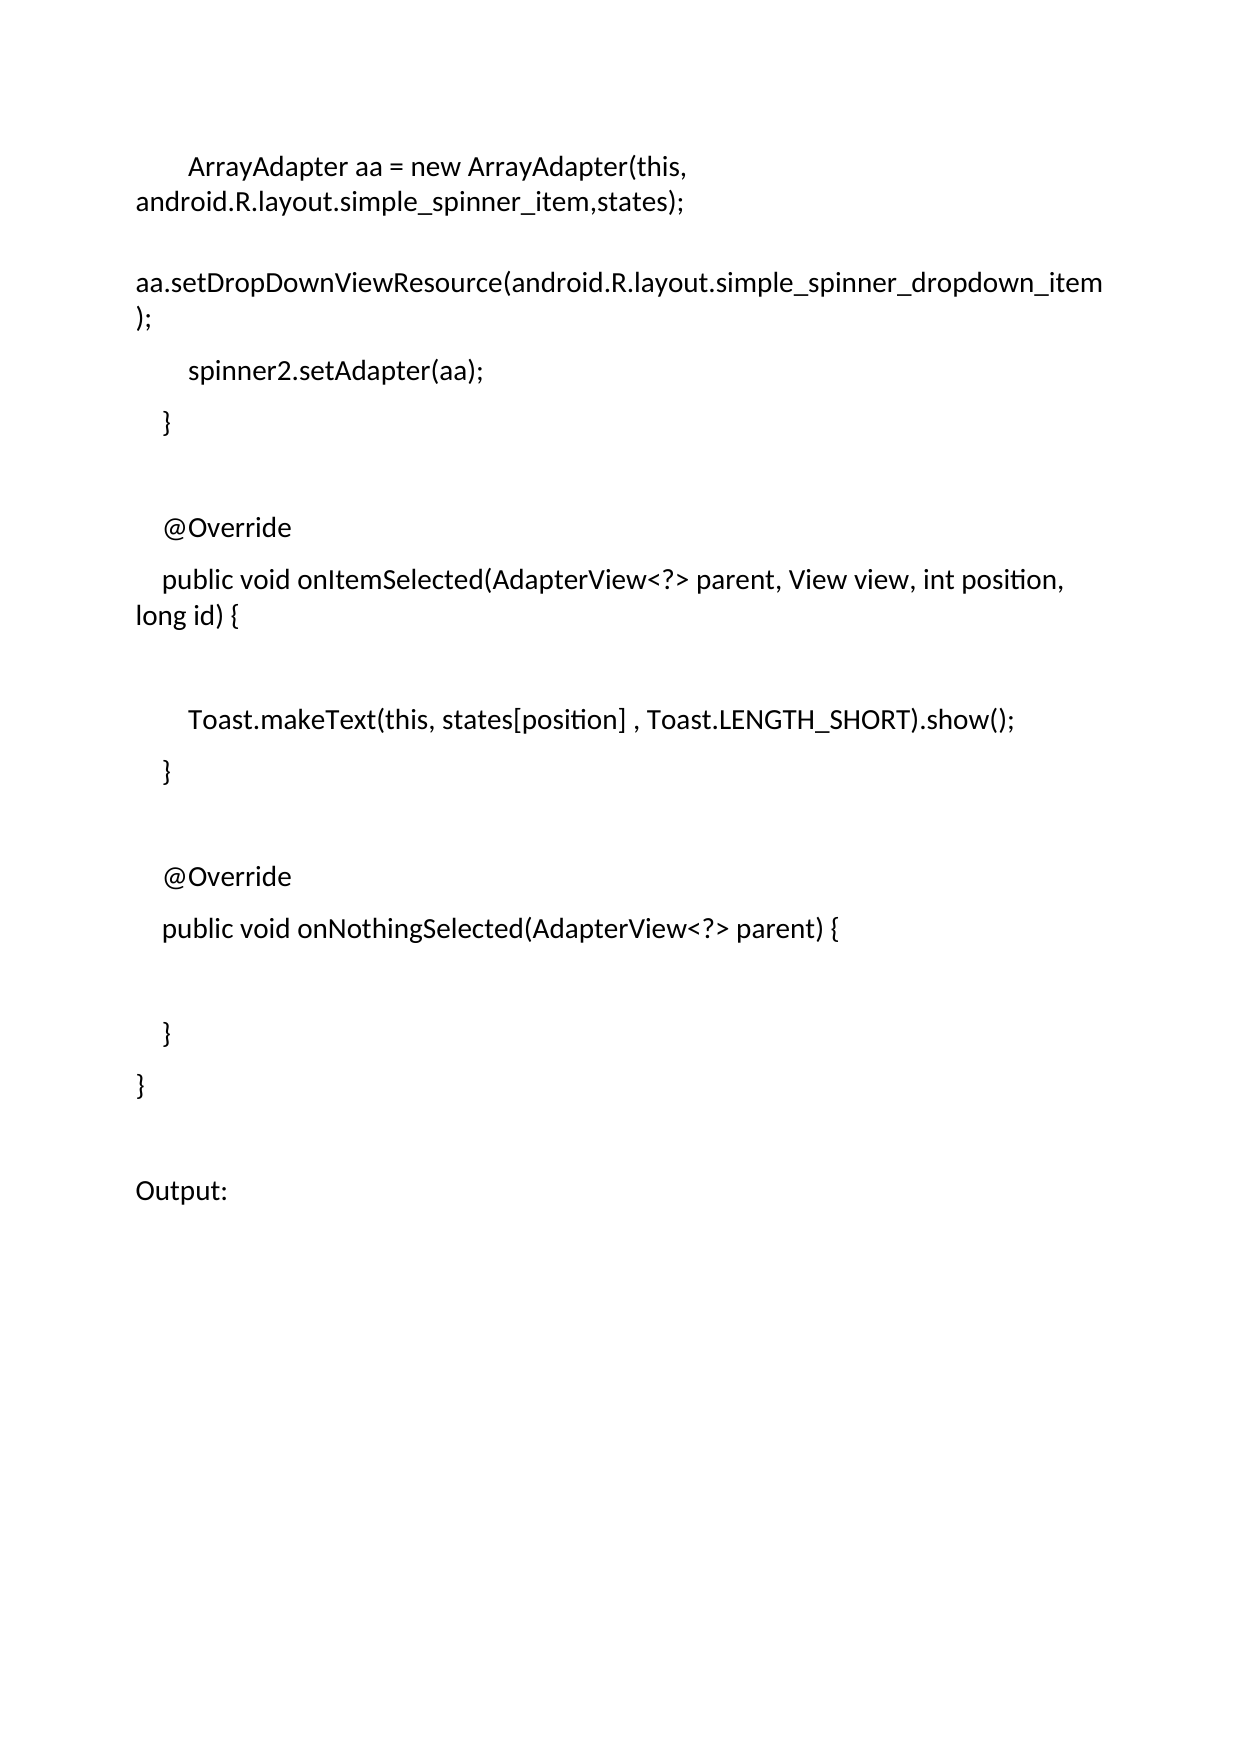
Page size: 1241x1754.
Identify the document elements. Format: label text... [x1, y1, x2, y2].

text Output: [135, 1172, 1105, 1207]
text ArrayAdapter aa = new ArrayAdapter(this, android.R.layout.simple_spinner_item,states); [135, 148, 1105, 219]
text } [135, 753, 1105, 789]
text } [135, 404, 1105, 440]
text @Override [135, 858, 1105, 894]
text public void onNothingSelected(AdapterView<?> parent) { [135, 910, 1105, 946]
text } [135, 1067, 1105, 1103]
text aa.setDropDownViewResource(android.R.layout.simple_spinner_dropdown_item); [135, 236, 1105, 335]
text spinner2.setAdapter(aa); [135, 352, 1105, 387]
text } [135, 1015, 1105, 1051]
text Toast.makeText(this, states[position] , Toast.LENGTH_SHORT).show(); [135, 701, 1105, 737]
text public void onItemSelected(AdapterView<?> parent, View view, int position, long id) { [135, 561, 1105, 632]
text @Override [135, 509, 1105, 544]
